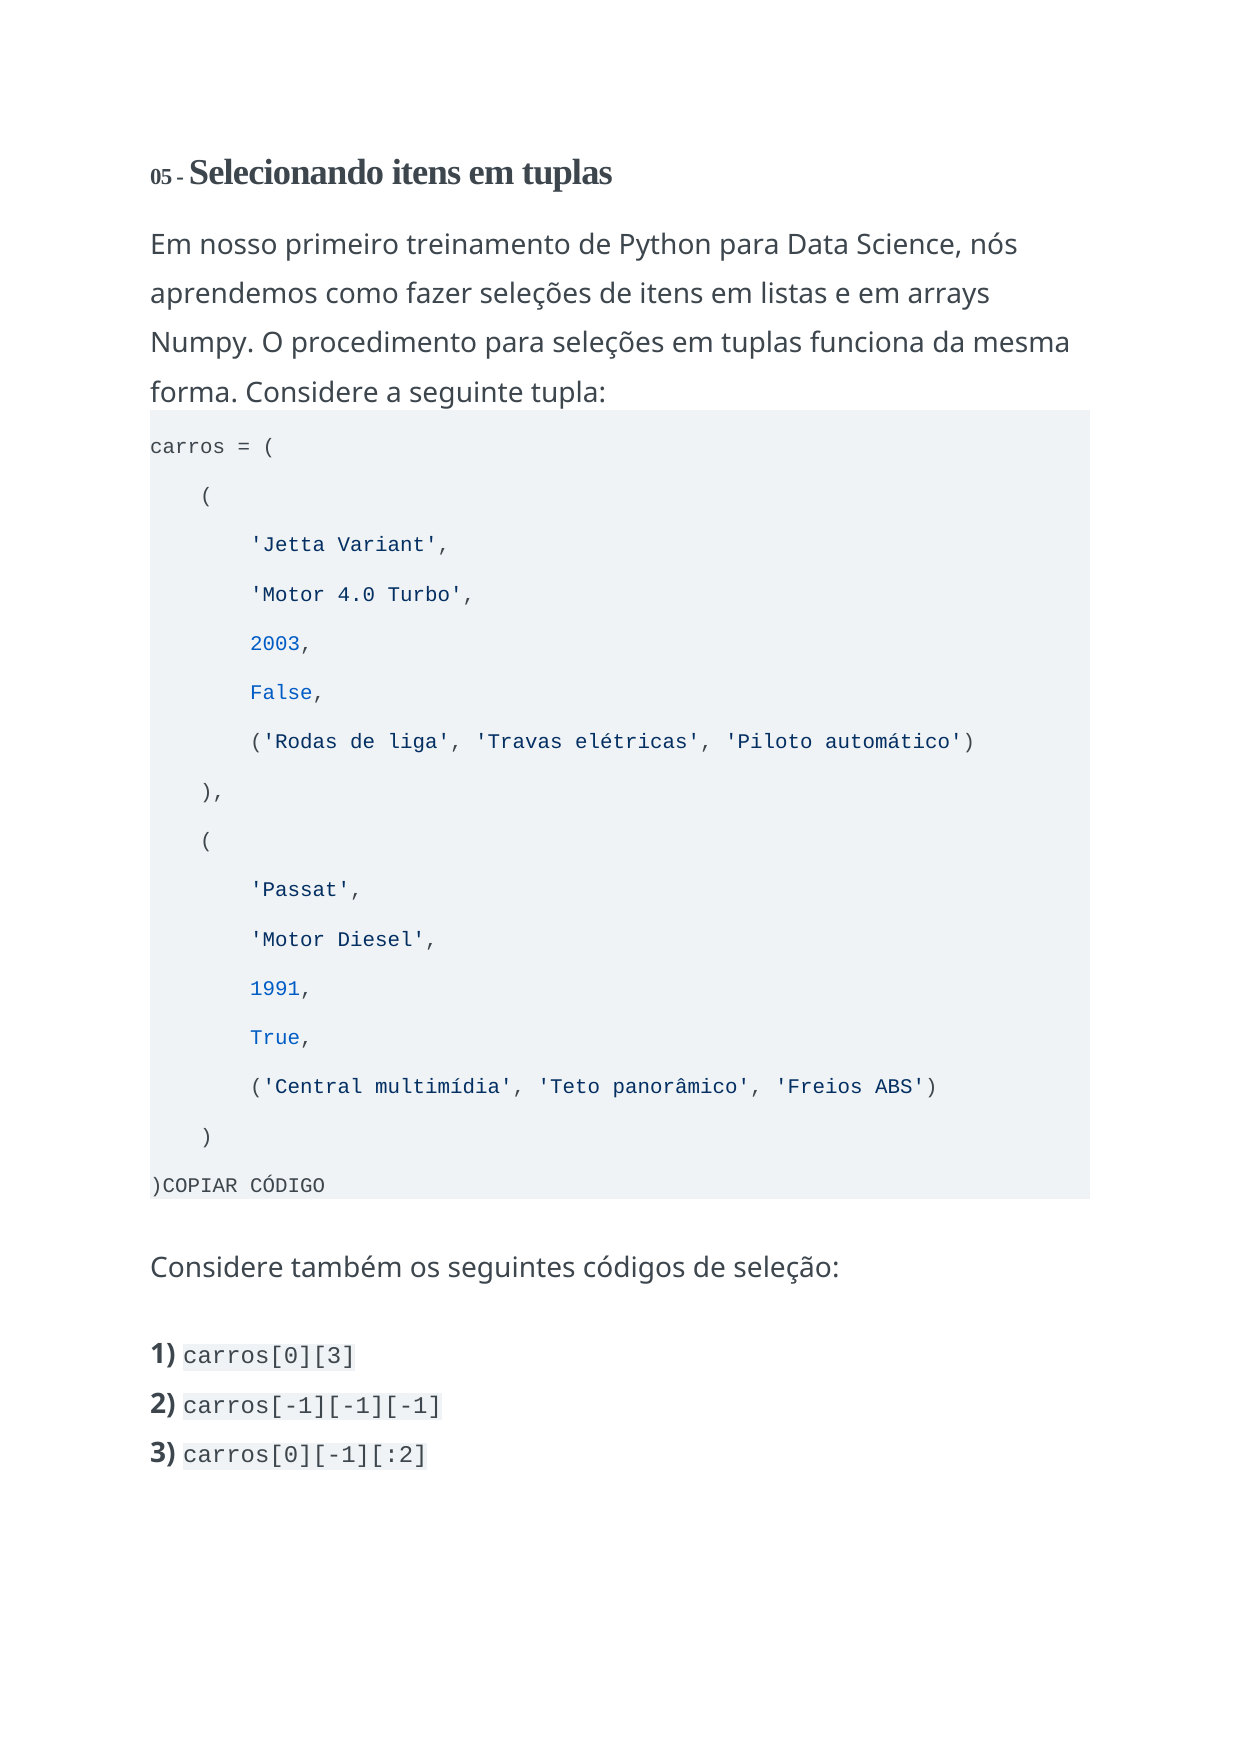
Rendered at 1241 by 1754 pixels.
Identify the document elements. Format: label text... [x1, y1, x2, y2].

text 'Motor Diesel', [150, 903, 1090, 952]
text ('Rodas de liga', 'Travas elétricas', 'Piloto automático') [150, 706, 1090, 755]
text False, [150, 657, 1090, 706]
text ( [150, 804, 1090, 854]
text True, [150, 1002, 1090, 1051]
text 2) carros[-1][-1][-1] [150, 1372, 1090, 1421]
text ( [150, 459, 1090, 509]
text 3) carros[0][-1][:2] [150, 1421, 1090, 1471]
text ('Central multimídia', 'Teto panorâmico', 'Freios ABS') [150, 1051, 1090, 1100]
text Em nosso primeiro treinamento de Python para Data Science, nós aprendemos como fazer seleções de itens em listas e em arrays Numpy. O procedimento para seleções em tuplas funciona da mesma forma. Considere a seguinte tupla: [150, 213, 1090, 410]
text 1) carros[0][3] [150, 1323, 1090, 1372]
text 1991, [150, 952, 1090, 1002]
text ) [150, 1100, 1090, 1149]
text 'Passat', [150, 854, 1090, 903]
text 'Jetta Variant', [150, 509, 1090, 558]
text 2003, [150, 607, 1090, 657]
text 05 - Selecionando itens em tuplas [150, 150, 1090, 192]
text 'Motor 4.0 Turbo', [150, 558, 1090, 607]
text )COPIAR CÓDIGO [150, 1149, 1090, 1199]
text ), [150, 755, 1090, 804]
text carros = ( [150, 410, 1090, 459]
text Considere também os seguintes códigos de seleção: [150, 1236, 1090, 1285]
